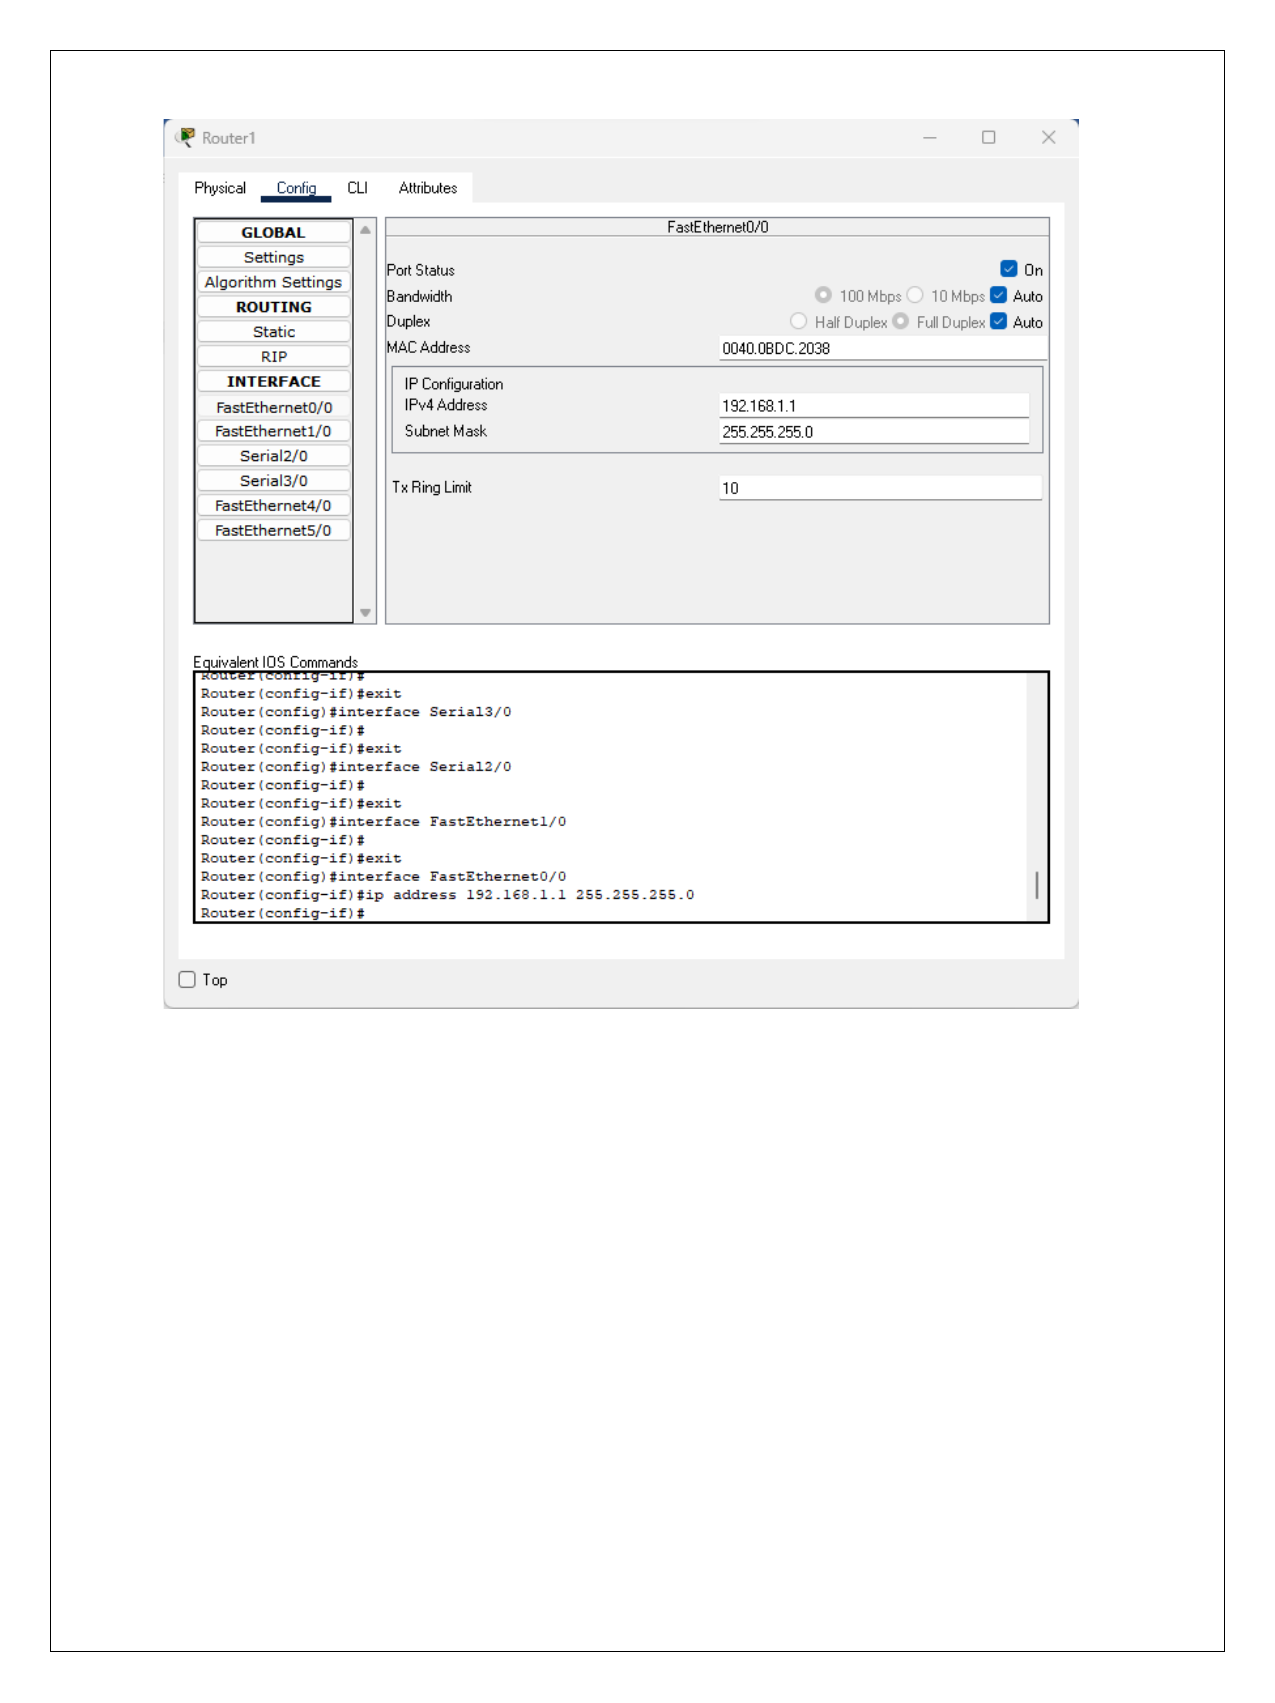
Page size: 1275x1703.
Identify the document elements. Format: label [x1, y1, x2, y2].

picture [163, 119, 1079, 1009]
